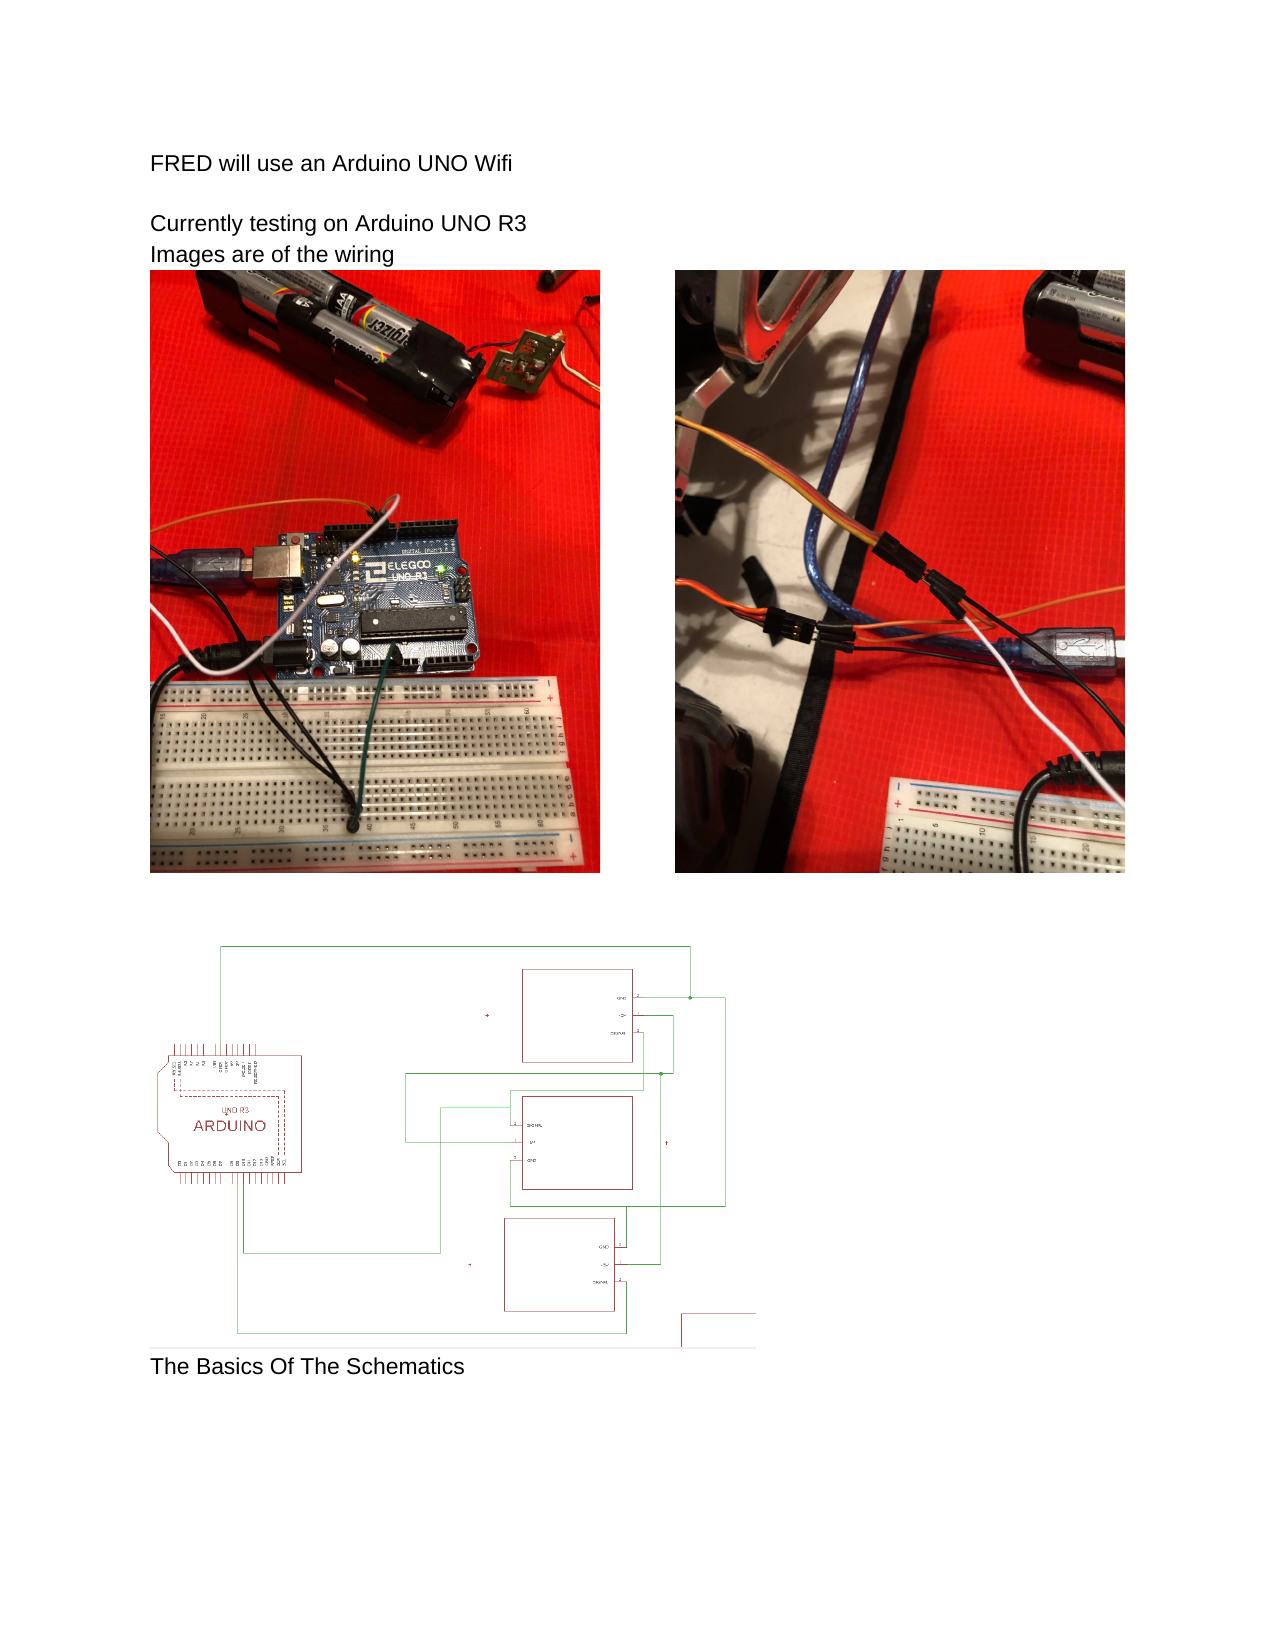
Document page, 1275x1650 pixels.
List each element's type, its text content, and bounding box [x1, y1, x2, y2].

text Images are of the wiring [150, 241, 1125, 267]
text Currently testing on Arduino UNO R3 [150, 210, 1125, 237]
picture [150, 270, 600, 873]
text FRED will use an Arduino UNO Wifi [150, 150, 1125, 176]
picture [150, 937, 756, 1349]
picture [675, 270, 1125, 873]
text The Basics Of The Schematics [150, 1353, 1125, 1379]
